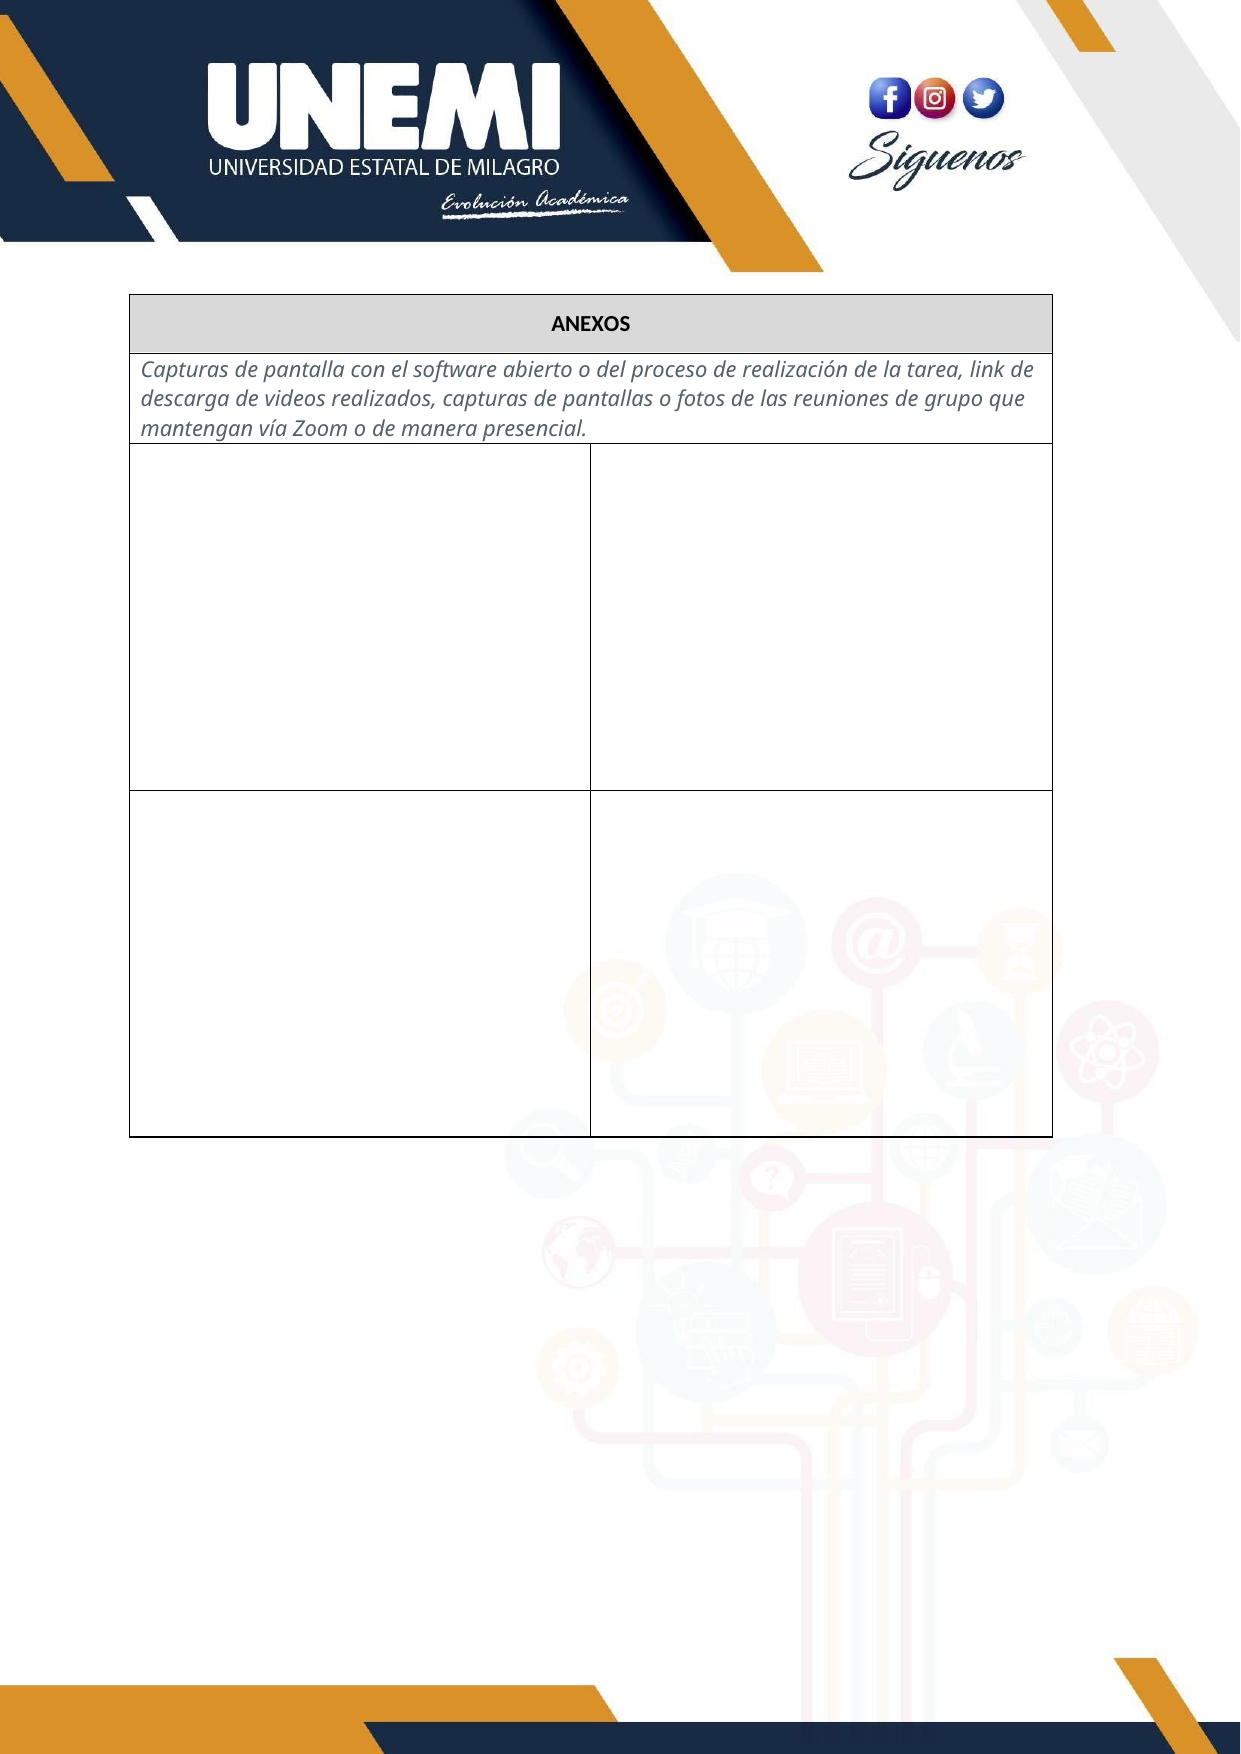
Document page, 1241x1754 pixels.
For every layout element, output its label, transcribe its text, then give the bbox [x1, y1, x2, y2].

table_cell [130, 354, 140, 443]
table_header ANEXOS [130, 295, 1052, 352]
table_cell [130, 444, 590, 790]
table_cell Capturas de pantalla con el software abierto o del proceso de realización de la tarea, link de descarga de videos realizados, capturas de pantallas o fotos de las reuniones de grupo que mantengan vía Zoom o de manera presencial. [588, 354, 1052, 443]
picture [0, 0, 1241, 1754]
table_cell [130, 791, 590, 1136]
table_cell [591, 791, 1052, 1136]
table_cell [591, 444, 1052, 790]
